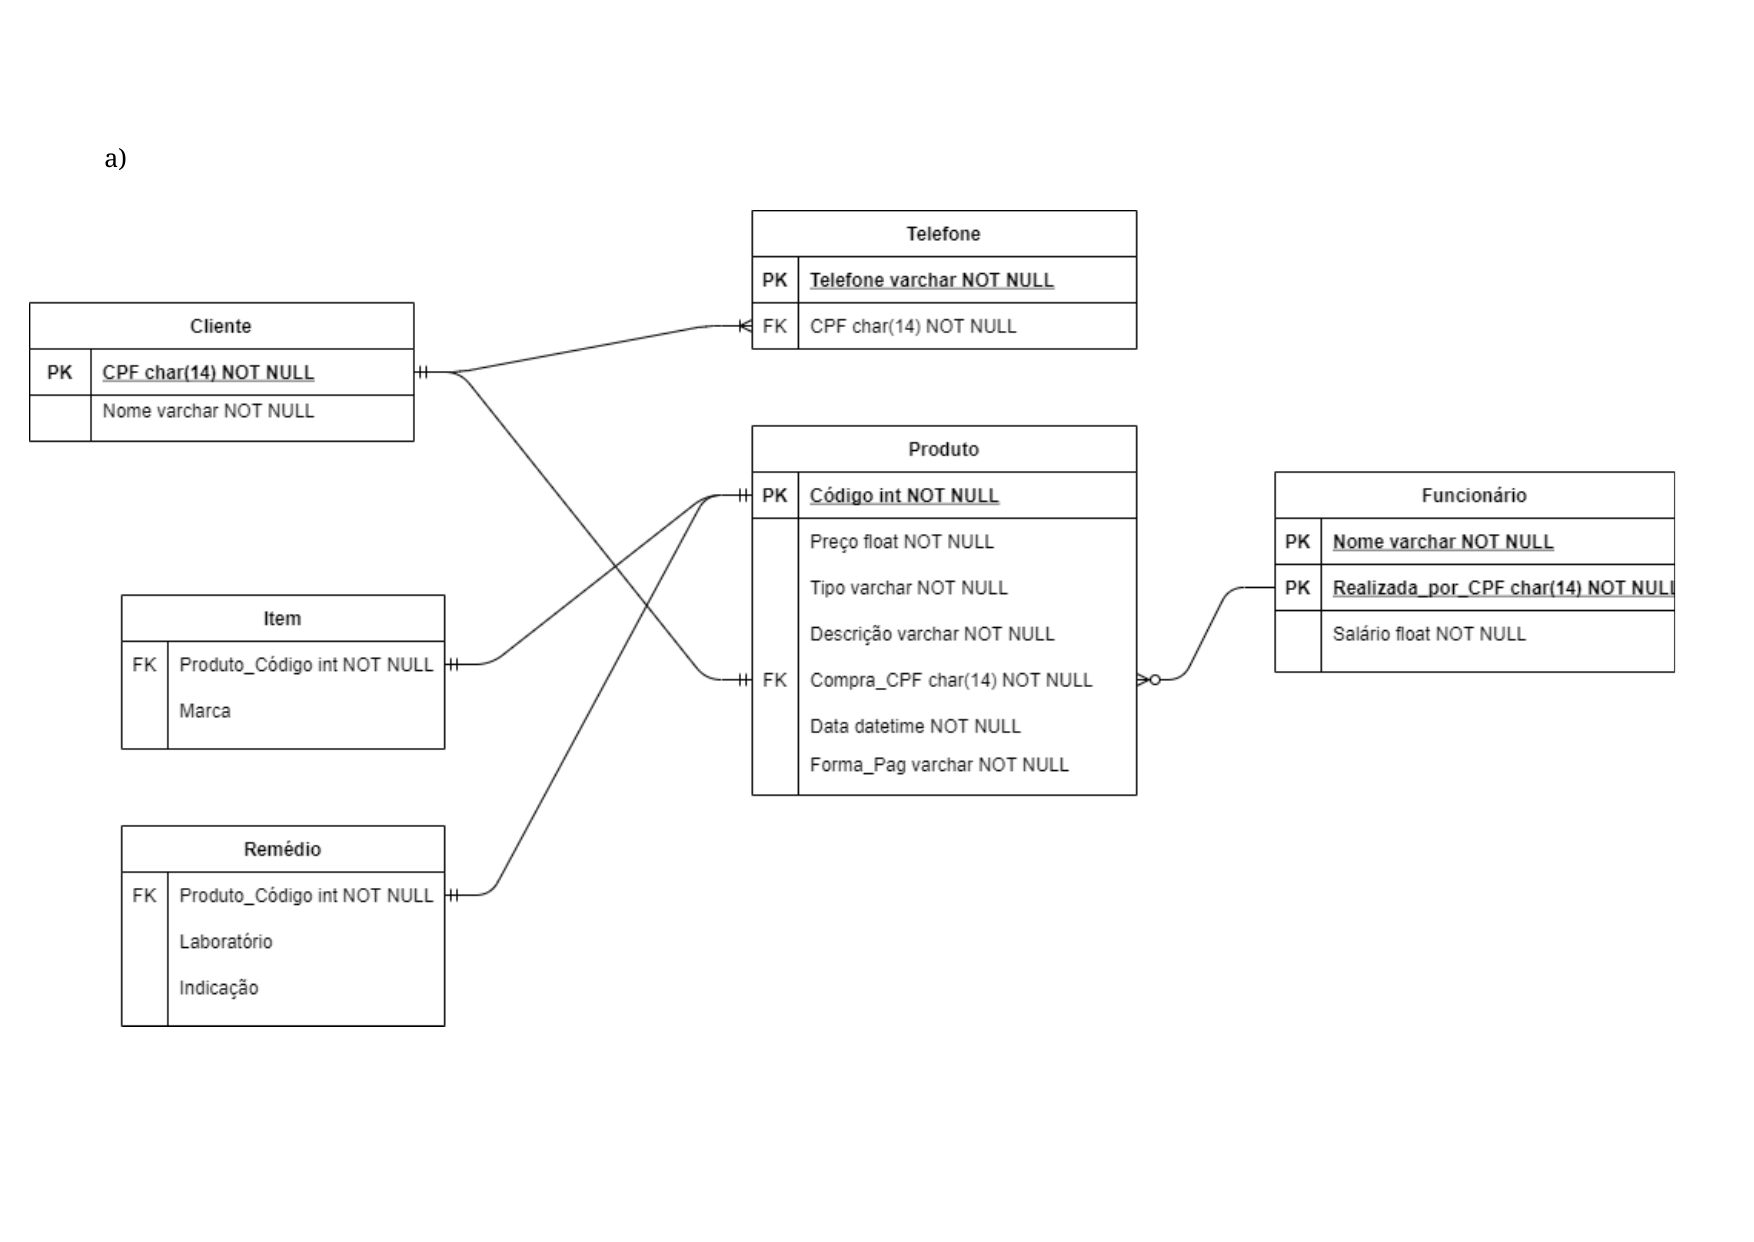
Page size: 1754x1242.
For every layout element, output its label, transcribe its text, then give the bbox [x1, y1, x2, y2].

picture [29, 210, 1676, 1027]
text a) [29, 141, 1675, 174]
